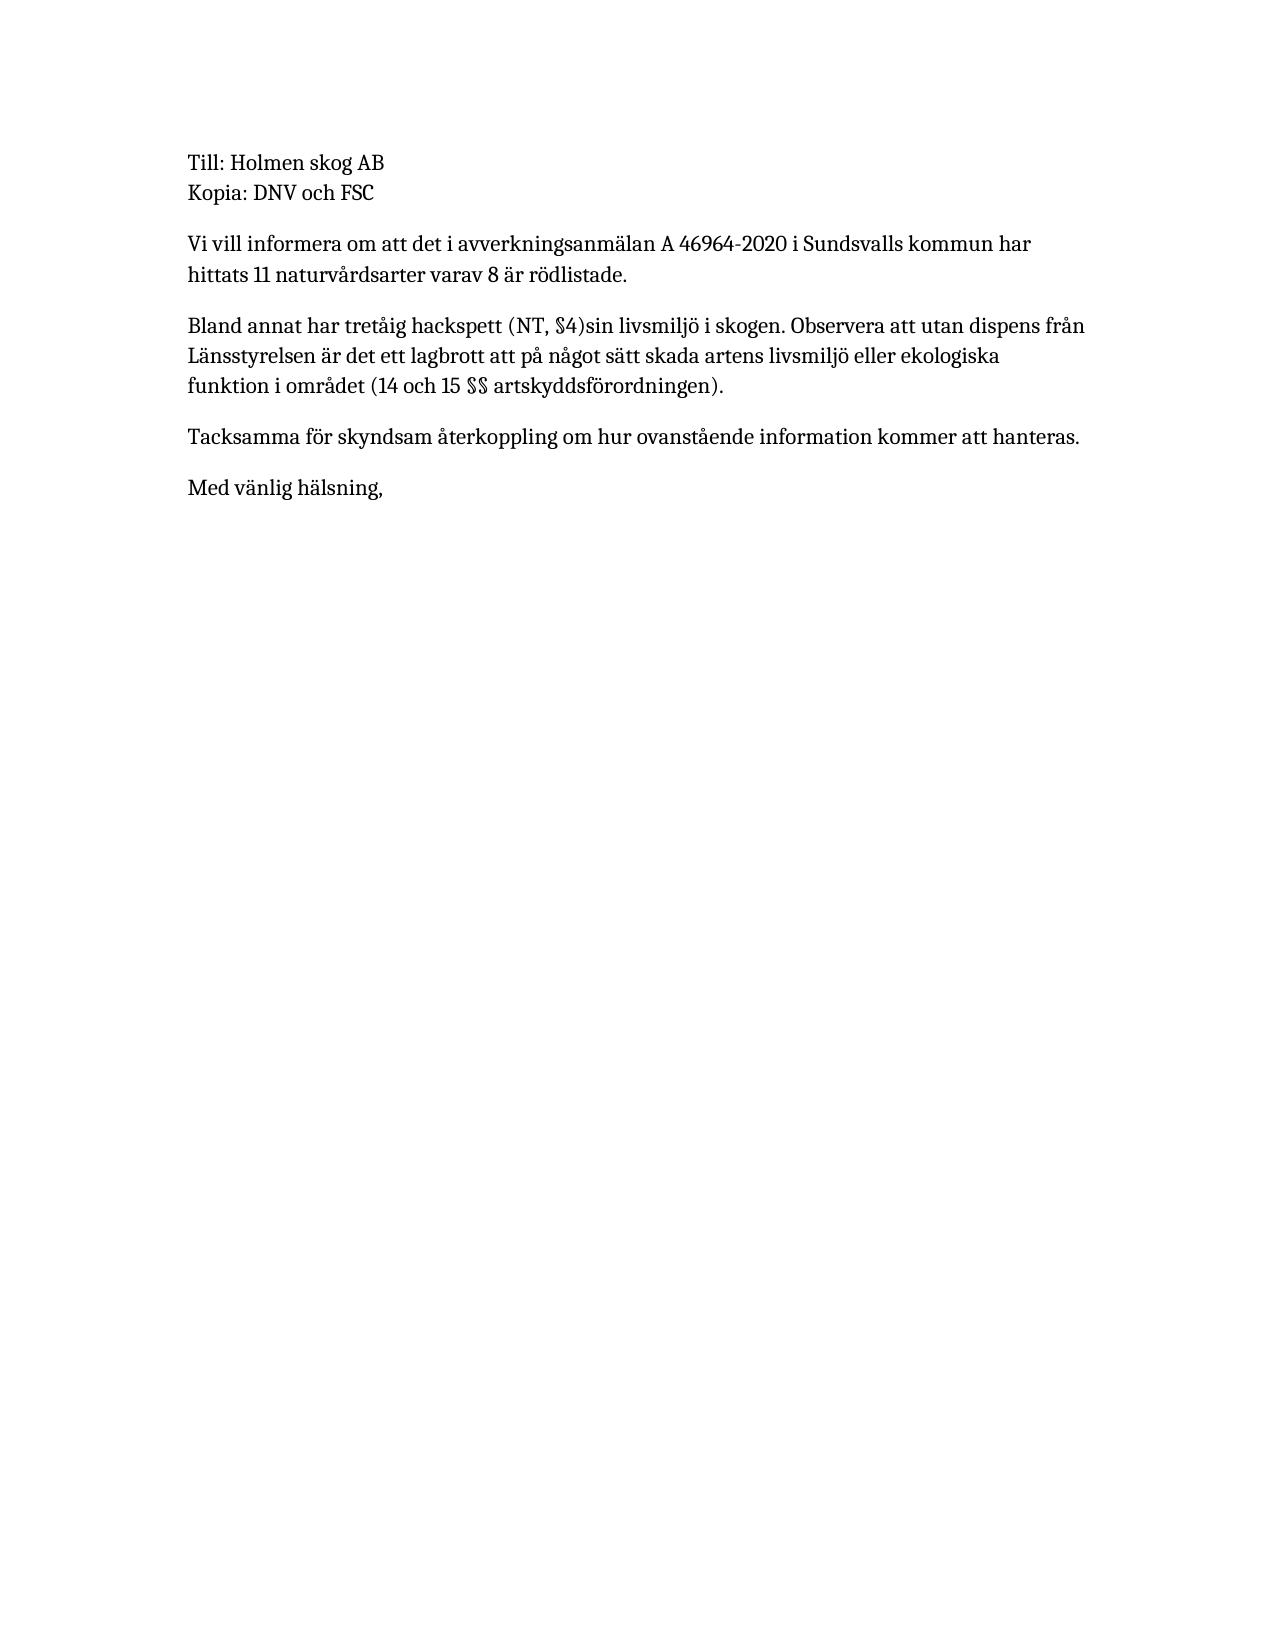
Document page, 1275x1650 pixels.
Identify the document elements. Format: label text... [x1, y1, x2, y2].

text Bland annat har tretåig hackspett (NT, §4)sin livsmiljö i skogen. Observera att utan dispens från Länsstyrelsen är det ett lagbrott att på något sätt skada artens livsmiljö eller ekologiska funktion i området (14 och 15 §§ artskyddsförordningen). [187, 312, 1087, 399]
text Vi vill informera om att det i avverkningsanmälan A 46964-2020 i Sundsvalls kommun har hittats 11 naturvårdsarter varav 8 är rödlistade. [187, 231, 1087, 288]
text Till: Holmen skog AB Kopia: DNV och FSC [187, 150, 1087, 207]
text Tacksamma för skyndsam återkoppling om hur ovanstående information kommer att hanteras. [187, 424, 1087, 450]
text Med vänlig hälsning, [187, 475, 1087, 532]
